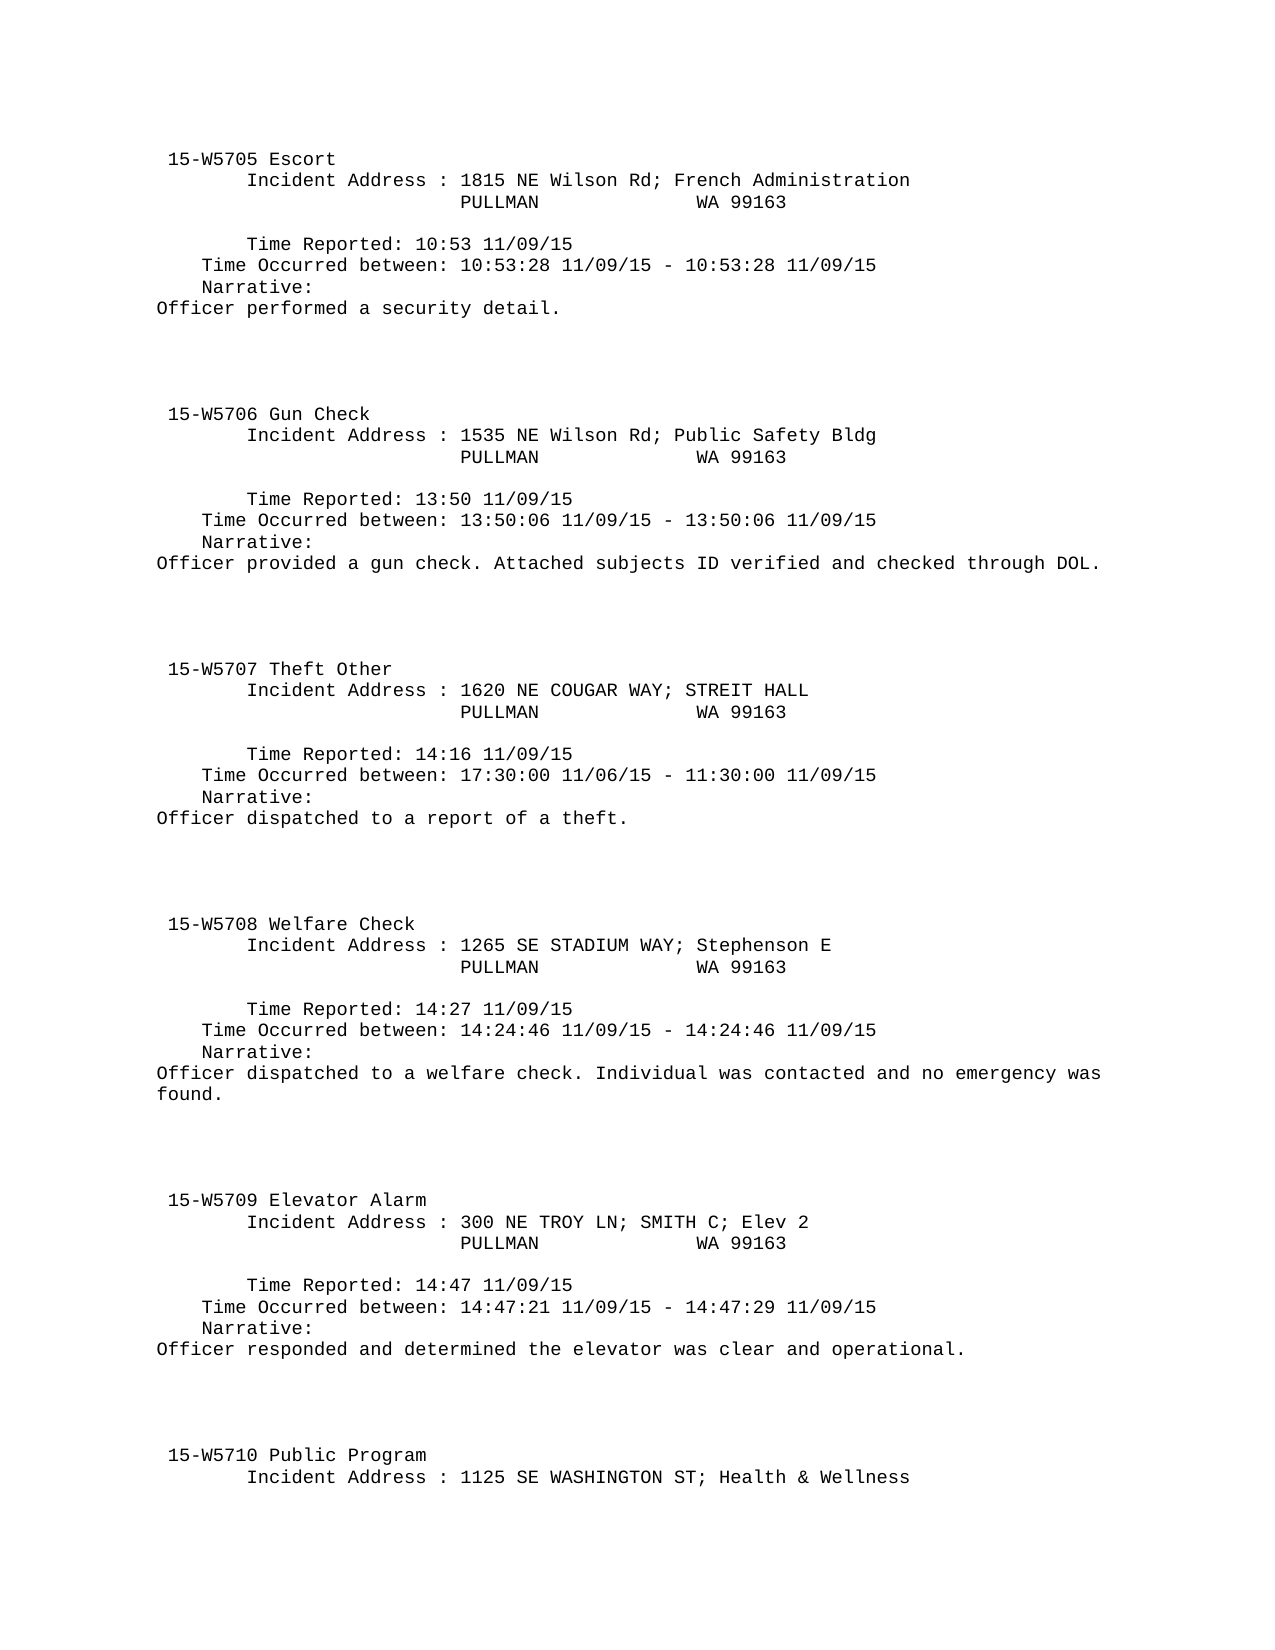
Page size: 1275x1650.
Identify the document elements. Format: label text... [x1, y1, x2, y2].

text Officer responded and determined the elevator was clear and operational. [156, 1340, 1118, 1361]
text Time Occurred between: 17:30:00 11/06/15 - 11:30:00 11/09/15 [156, 766, 1118, 787]
text Time Occurred between: 13:50:06 11/09/15 - 13:50:06 11/09/15 [156, 511, 1118, 532]
text Time Reported: 14:47 11/09/15 [156, 1276, 1118, 1297]
text Time Occurred between: 10:53:28 11/09/15 - 10:53:28 11/09/15 [156, 256, 1118, 277]
text Officer dispatched to a welfare check. Individual was contacted and no emergency was found. [156, 1064, 1118, 1106]
text Time Occurred between: 14:47:21 11/09/15 - 14:47:29 11/09/15 [156, 1297, 1118, 1319]
text 15-W5706 Gun Check [156, 405, 1118, 426]
text Incident Address : 1125 SE WASHINGTON ST; Health & Wellness [156, 1467, 1118, 1489]
text Officer provided a gun check. Attached subjects ID verified and checked through DOL. [156, 554, 1118, 575]
text PULLMAN WA 99163 [156, 957, 1118, 979]
text PULLMAN WA 99163 [156, 1234, 1118, 1255]
text Time Reported: 14:27 11/09/15 [156, 1000, 1118, 1021]
text 15-W5710 Public Program [156, 1446, 1118, 1467]
text Narrative: [156, 1319, 1118, 1340]
text Time Reported: 14:16 11/09/15 [156, 745, 1118, 766]
text 15-W5708 Welfare Check [156, 915, 1118, 936]
text Incident Address : 1535 NE Wilson Rd; Public Safety Bldg [156, 426, 1118, 447]
text Officer performed a security detail. [156, 299, 1118, 320]
text Officer dispatched to a report of a theft. [156, 809, 1118, 830]
text Incident Address : 1815 NE Wilson Rd; French Administration [156, 171, 1118, 192]
text 15-W5705 Escort [156, 150, 1118, 171]
text Time Reported: 13:50 11/09/15 [156, 490, 1118, 511]
text Narrative: [156, 532, 1118, 554]
text Incident Address : 1265 SE STADIUM WAY; Stephenson E [156, 936, 1118, 957]
text 15-W5709 Elevator Alarm [156, 1191, 1118, 1212]
text Incident Address : 300 NE TROY LN; SMITH C; Elev 2 [156, 1212, 1118, 1234]
text PULLMAN WA 99163 [156, 192, 1118, 214]
text Narrative: [156, 787, 1118, 809]
text Time Reported: 10:53 11/09/15 [156, 235, 1118, 256]
text PULLMAN WA 99163 [156, 702, 1118, 724]
text Incident Address : 1620 NE COUGAR WAY; STREIT HALL [156, 681, 1118, 702]
text 15-W5707 Theft Other [156, 660, 1118, 681]
text Time Occurred between: 14:24:46 11/09/15 - 14:24:46 11/09/15 [156, 1021, 1118, 1042]
text Narrative: [156, 1042, 1118, 1064]
text PULLMAN WA 99163 [156, 447, 1118, 469]
text Narrative: [156, 277, 1118, 299]
